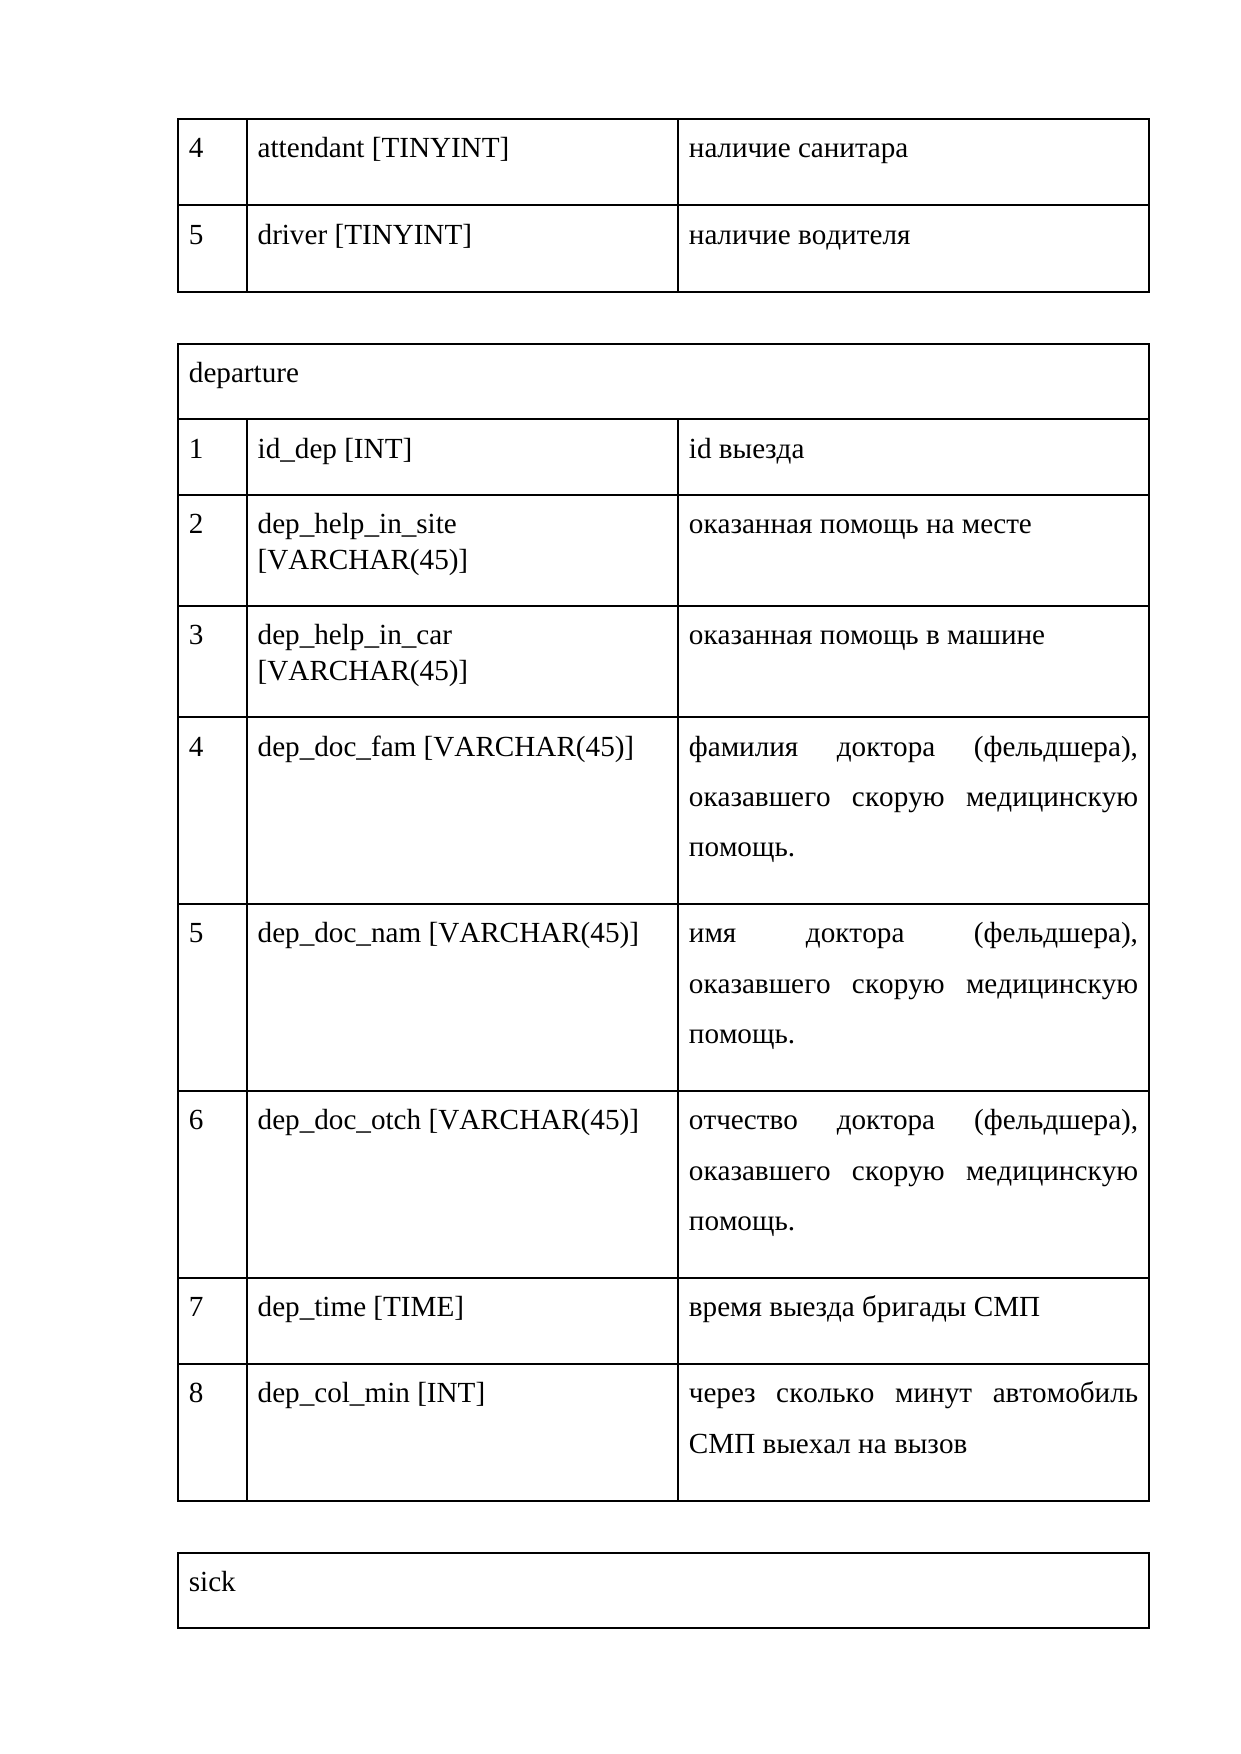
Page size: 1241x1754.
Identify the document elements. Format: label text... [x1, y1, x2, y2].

table_cell наличие водителя [679, 206, 1148, 291]
table_cell отчество доктора (фельдшера), оказавшего скорую медицинскую помощь. [679, 1092, 1148, 1277]
table_cell dep_doc_nam [VARCHAR(45)] [248, 905, 677, 1090]
table_cell 8 [179, 1365, 246, 1499]
table_cell 3 [179, 607, 246, 716]
table_cell через сколько минут автомобиль СМП выехал на вызов [679, 1365, 1148, 1499]
table_cell dep_doc_otch [VARCHAR(45)] [248, 1092, 677, 1277]
table_header departure [179, 345, 1148, 418]
table_cell driver [TINYINT] [248, 206, 677, 291]
table_cell 7 [179, 1279, 246, 1363]
table_cell dep_col_min [INT] [248, 1365, 677, 1499]
table_cell имя доктора (фельдшера), оказавшего скорую медицинскую помощь. [679, 905, 1148, 1090]
table_cell 4 [179, 120, 246, 204]
table_cell время выезда бригады СМП [679, 1279, 1148, 1363]
table_cell 4 [179, 718, 246, 903]
table_cell оказанная помощь на месте [679, 496, 1148, 605]
table_cell dep_doc_fam [VARCHAR(45)] [248, 718, 677, 903]
table_cell фамилия доктора (фельдшера), оказавшего скорую медицинскую помощь. [679, 718, 1148, 903]
table_cell наличие санитара [679, 120, 1148, 204]
table_cell dep_time [TIME] [248, 1279, 677, 1363]
table_cell attendant [TINYINT] [248, 120, 677, 204]
table_cell id_dep [INT] [248, 420, 677, 493]
table_header sick [179, 1554, 1148, 1627]
table_cell dep_help_in_site [VARCHAR(45)] [248, 496, 677, 605]
table_cell оказанная помощь в машине [679, 607, 1148, 716]
table_cell 1 [179, 420, 246, 493]
table_cell 6 [179, 1092, 246, 1277]
table_cell 2 [179, 496, 246, 605]
table_cell 5 [179, 206, 246, 291]
table_cell 5 [179, 905, 246, 1090]
table_cell id выезда [679, 420, 1148, 493]
table_cell dep_help_in_car [VARCHAR(45)] [248, 607, 677, 716]
